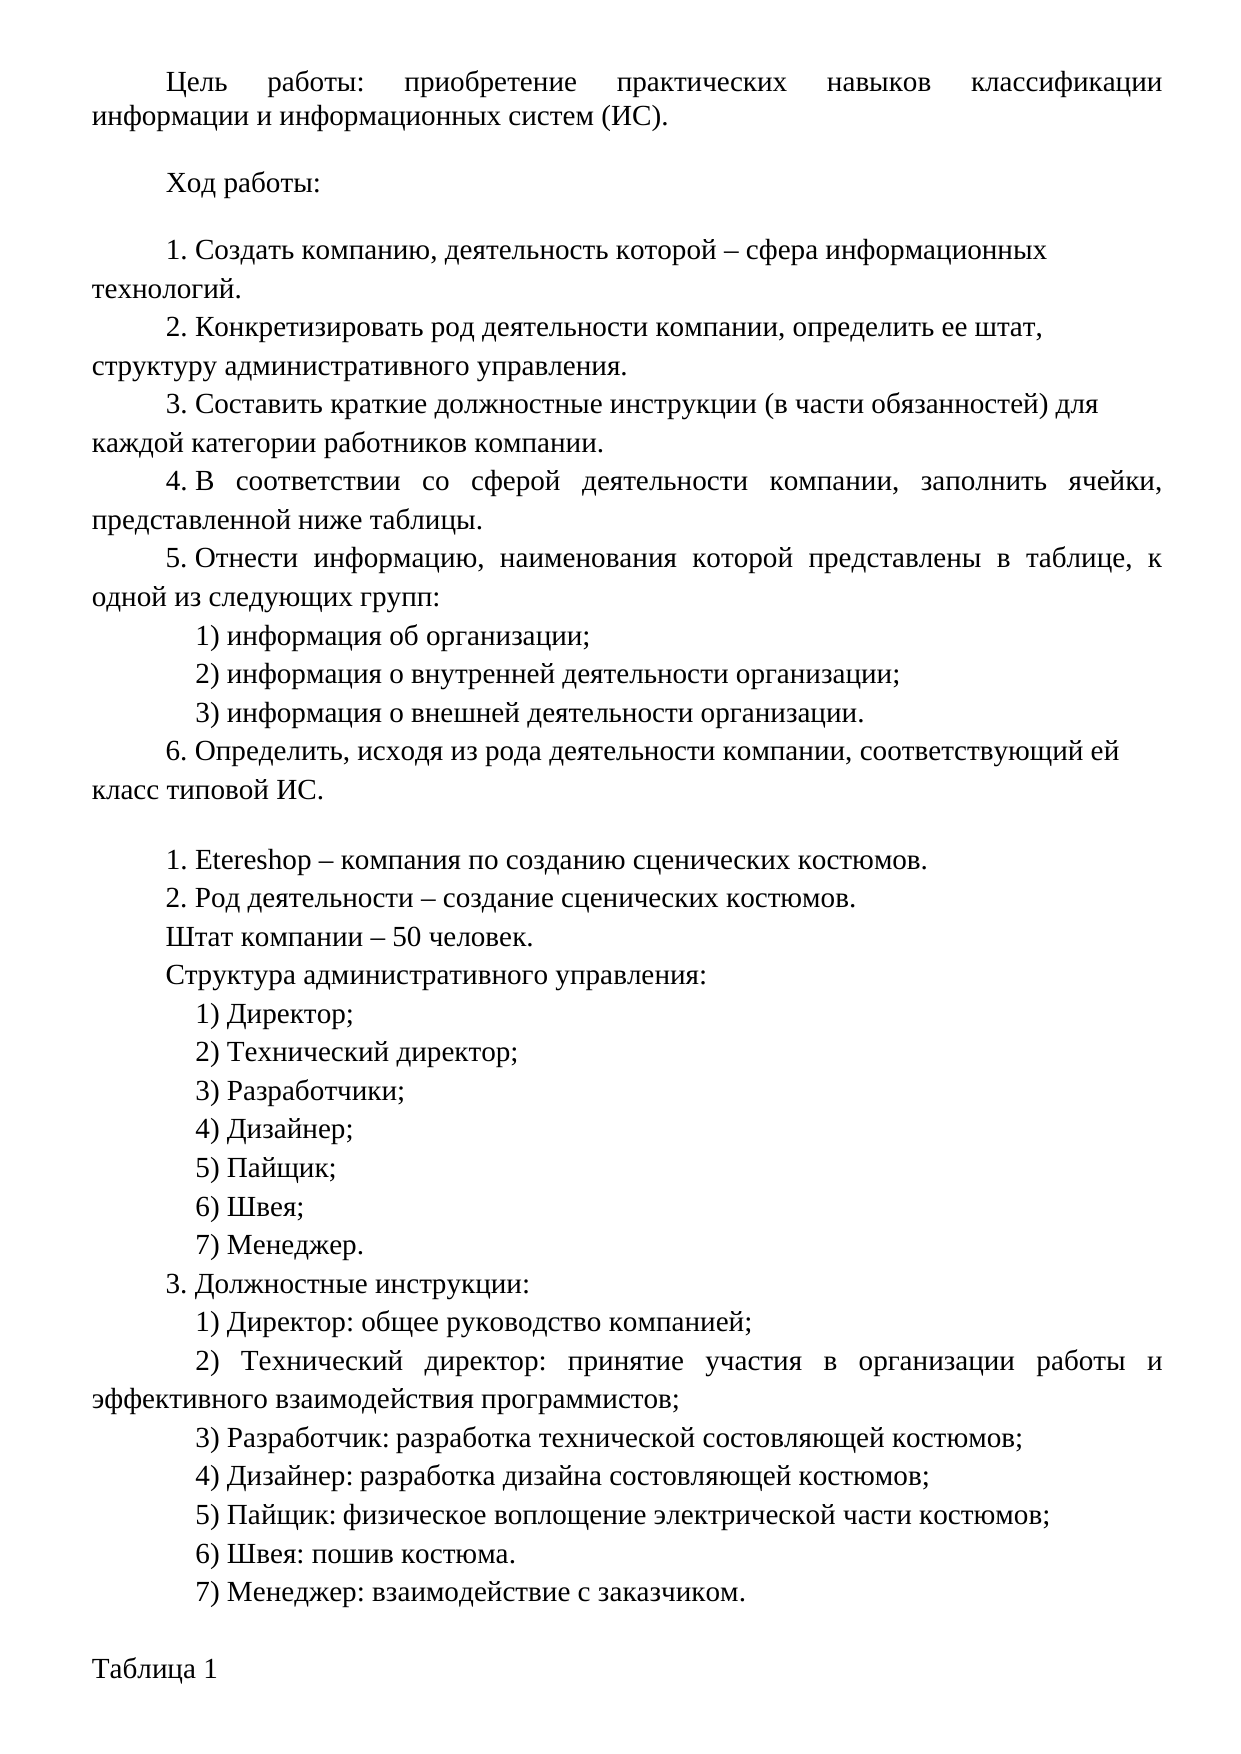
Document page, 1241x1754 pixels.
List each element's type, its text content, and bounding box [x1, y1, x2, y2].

text 1) информация об организации; [92, 618, 1163, 651]
text 6. Определить, исходя из рода деятельности компании, соответствующий ей класс типовой ИС. [92, 733, 1163, 805]
text 6) Швея: пошив костюма. [92, 1536, 1163, 1569]
text 7) Менеджер. [92, 1227, 1163, 1261]
text 3. Должностные инструкции: [92, 1266, 1163, 1299]
text 2) Технический директор: принятие участия в организации работы и эффективного взаимодействия программистов; [92, 1343, 1163, 1415]
text 1. Создать компанию, деятельность которой – сфера информационных технологий. [92, 232, 1163, 304]
text 1) Директор; [92, 996, 1163, 1029]
text 4) Дизайнер; [92, 1112, 1163, 1145]
text 4. В соответствии со сферой деятельности компании, заполнить ячейки, представленной ниже таблицы. [92, 463, 1163, 536]
text 3) Разработчики; [92, 1073, 1163, 1107]
text 3. Составить краткие должностные инструкции (в части обязанностей) для каждой категории работников компании. [92, 386, 1163, 458]
text 7) Менеджер: взаимодействие с заказчиком. [92, 1574, 1163, 1608]
text Таблица 1 [92, 1651, 1163, 1685]
text 1. Etereshop – компания по созданию сценических костюмов. [92, 842, 1163, 875]
text 2) информация о внутренней деятельности организации; [92, 656, 1163, 690]
text 2) Технический директор; [92, 1034, 1163, 1068]
text 5) Пайщик: физическое воплощение электрической части костюмов; [92, 1497, 1163, 1531]
text Штат компании – 50 человек. [92, 919, 1163, 952]
text 5. Отнести информацию, наименования которой представлены в таблице, к одной из следующих групп: [92, 541, 1163, 613]
text 1) Директор: общее руководство компанией; [92, 1304, 1163, 1338]
text 3) информация о внешней деятельности организации. [92, 695, 1163, 728]
text 5) Пайщик; [92, 1150, 1163, 1184]
text Структура административного управления: [92, 957, 1163, 991]
text Цель работы: приобретение практических навыков классификации информации и информационных систем (ИС). [92, 64, 1163, 132]
text 2. Конкретизировать род деятельности компании, определить ее штат, структуру административного управления. [92, 309, 1163, 381]
text 2. Род деятельности – создание сценических костюмов. [92, 880, 1163, 914]
text 6) Швея; [92, 1189, 1163, 1222]
text 3) Разработчик: разработка технической состовляющей костюмов; [92, 1420, 1163, 1453]
text Ход работы: [92, 165, 1163, 199]
text 4) Дизайнер: разработка дизайна состовляющей костюмов; [92, 1458, 1163, 1492]
